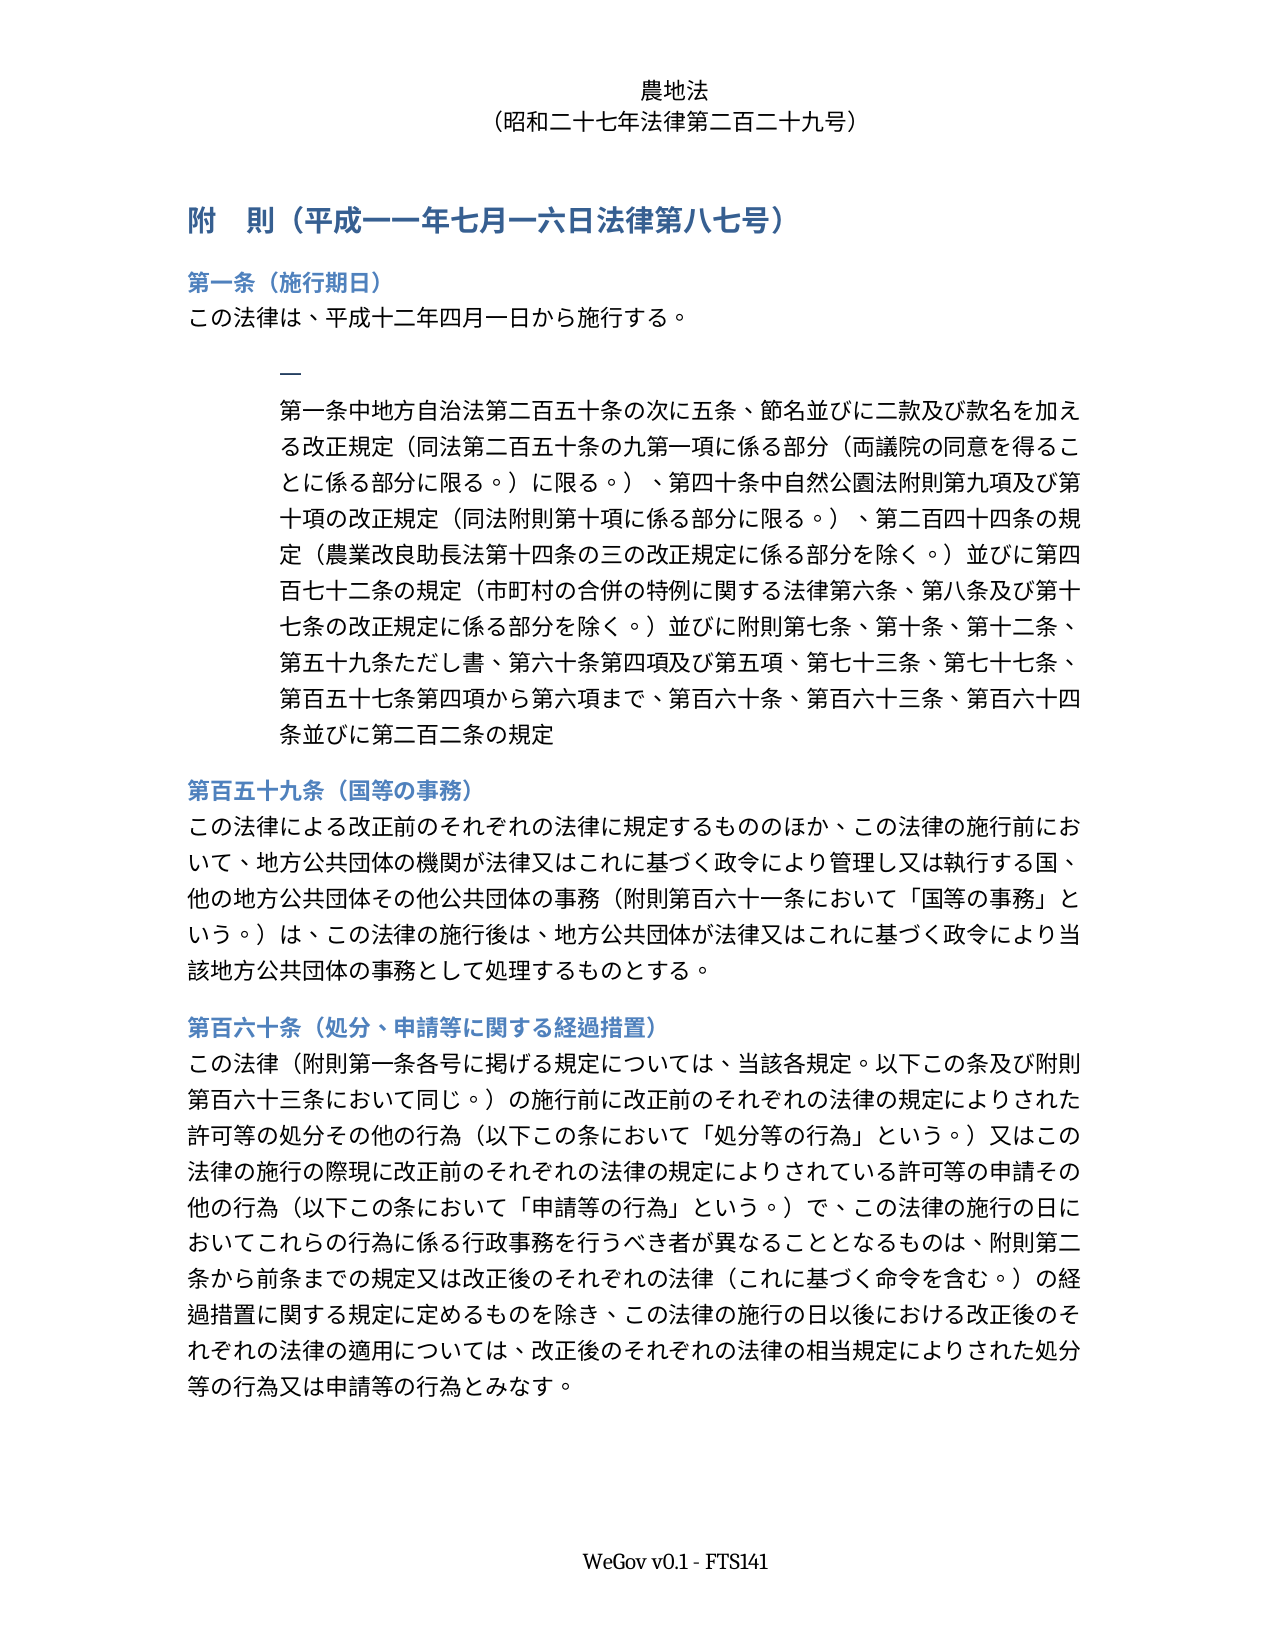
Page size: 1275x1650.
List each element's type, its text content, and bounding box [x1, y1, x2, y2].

text 第一条中地方自治法第二百五十条の次に五条、節名並びに二款及び款名を加える改正規定（同法第二百五十条の九第一項に係る部分（両議院の同意を得ることに係る部分に限る。）に限る。）、第四十条中自然公園法附則第九項及び第十項の改正規定（同法附則第十項に係る部分に限る。）、第二百四十四条の規定（農業改良助長法第十四条の三の改正規定に係る部分を除く。）並びに第四百七十二条の規定（市町村の合併の特例に関する法律第六条、第八条及び第十七条の改正規定に係る部分を除く。）並びに附則第七条、第十条、第十二条、第五十九条ただし書、第六十条第四項及び第五項、第七十三条、第七十七条、第百五十七条第四項から第六項まで、第百六十条、第百六十三条、第百六十四条並びに第二百二条の規定 [279, 395, 1087, 750]
subtitle 第百五十九条（国等の事務） [187, 775, 1087, 807]
subtitle 第百六十条（処分、申請等に関する経過措置） [187, 1012, 1087, 1043]
text この法律（附則第一条各号に掲げる規定については、当該各規定。以下この条及び附則第百六十三条において同じ。）の施行前に改正前のそれぞれの法律の規定によりされた許可等の処分その他の行為（以下この条において「処分等の行為」という。）又はこの法律の施行の際現に改正前のそれぞれの法律の規定によりされている許可等の申請その他の行為（以下この条において「申請等の行為」という。）で、この法律の施行の日においてこれらの行為に係る行政事務を行うべき者が異なることとなるものは、附則第二条から前条までの規定又は改正後のそれぞれの法律（これに基づく命令を含む。）の経過措置に関する規定に定めるものを除き、この法律の施行の日以後における改正後のそれぞれの法律の適用については、改正後のそれぞれの法律の相当規定によりされた処分等の行為又は申請等の行為とみなす。 [187, 1048, 1087, 1402]
text この法律は、平成十二年四月一日から施行する。 [187, 302, 1087, 334]
text この法律による改正前のそれぞれの法律に規定するもののほか、この法律の施行前において、地方公共団体の機関が法律又はこれに基づく政令により管理し又は執行する国、他の地方公共団体その他公共団体の事務（附則第百六十一条において「国等の事務」という。）は、この法律の施行後は、地方公共団体が法律又はこれに基づく政令により当該地方公共団体の事務として処理するものとする。 [187, 811, 1087, 986]
subtitle 附 則（平成一一年七月一六日法律第八七号） [187, 200, 1087, 240]
subtitle 一 [279, 359, 1087, 390]
subtitle 第一条（施行期日） [187, 266, 1087, 298]
